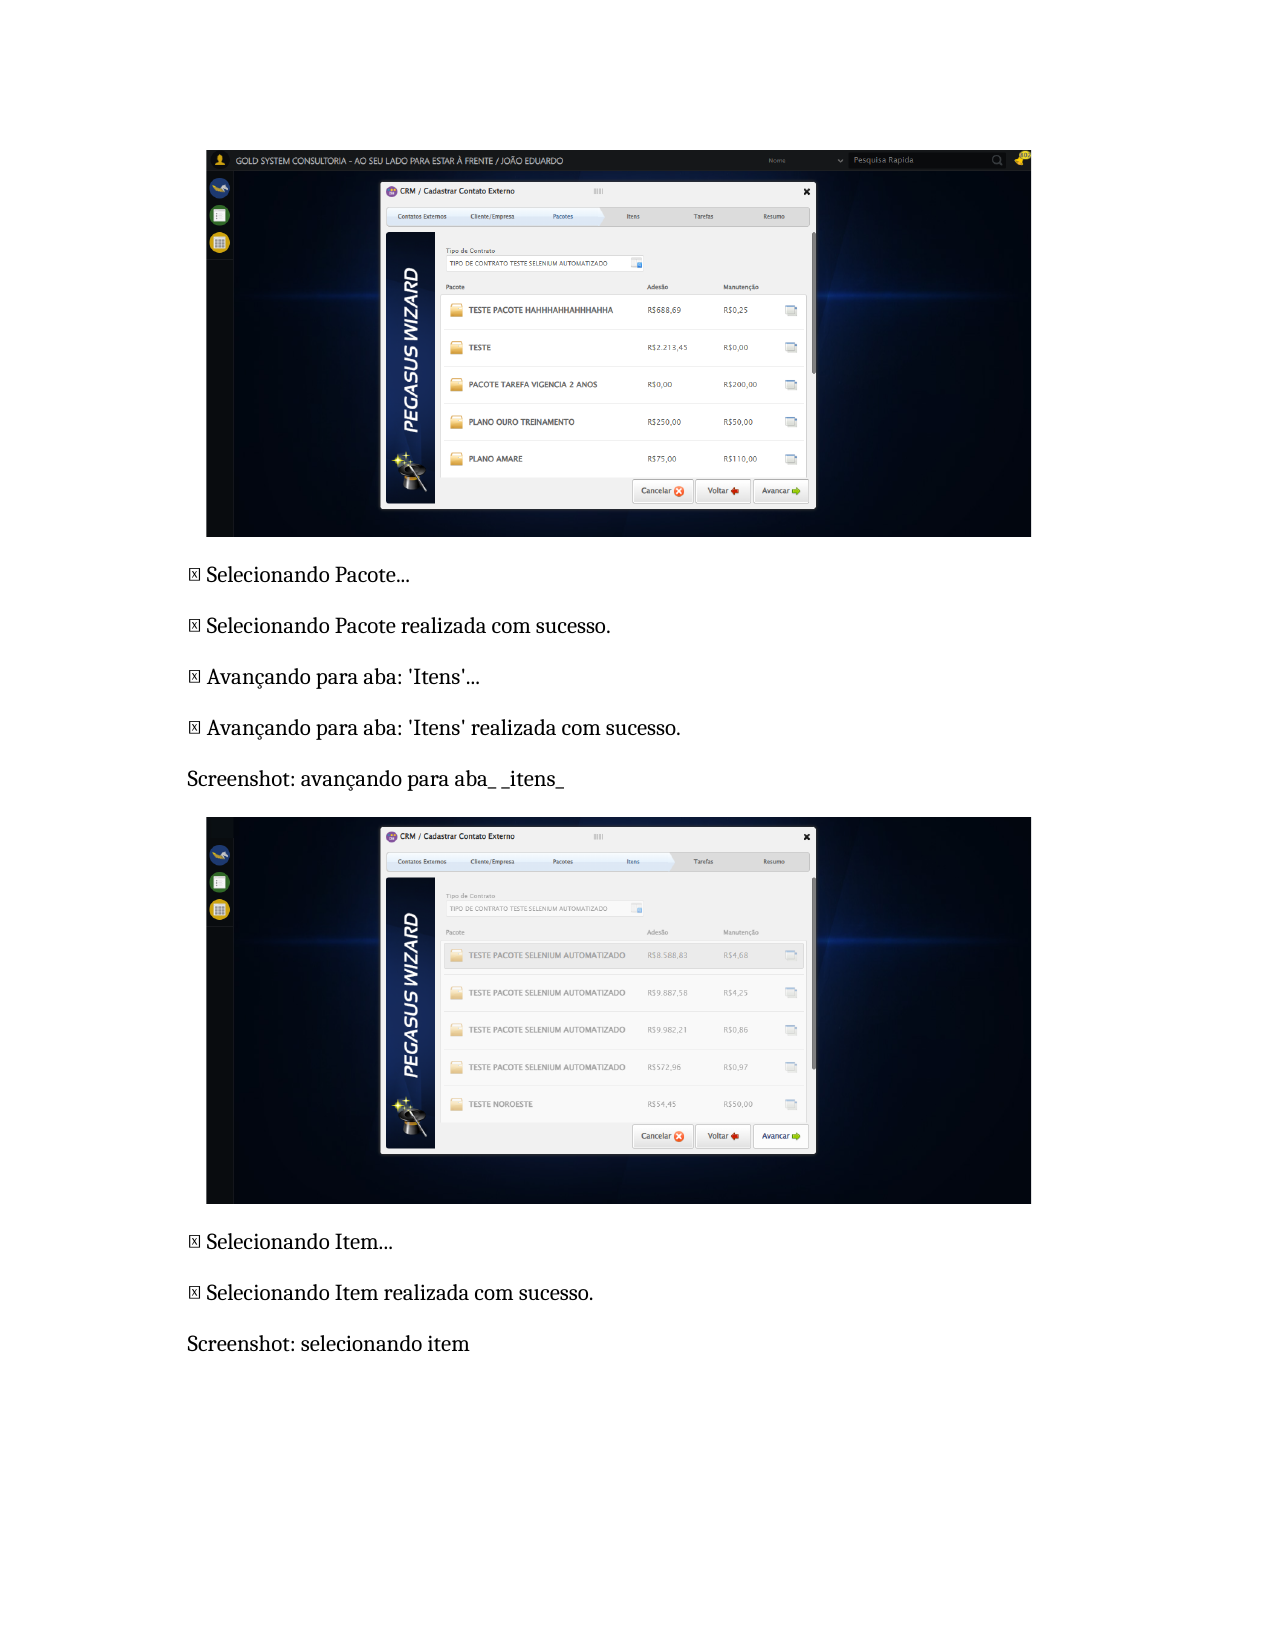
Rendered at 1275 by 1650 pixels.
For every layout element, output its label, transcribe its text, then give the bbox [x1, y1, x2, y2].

text ✅ Selecionando Pacote realizada com sucesso. [187, 613, 1087, 639]
text Screenshot: selecionando item [187, 1331, 1087, 1357]
picture [206, 817, 1032, 1204]
text ✅ Avançando para aba: 'Itens' realizada com sucesso. [187, 715, 1087, 741]
text 🔄 Selecionando Pacote... [187, 562, 1087, 588]
picture [206, 150, 1032, 537]
text 🔄 Selecionando Item... [187, 1229, 1087, 1255]
text ✅ Selecionando Item realizada com sucesso. [187, 1280, 1087, 1306]
text 🔄 Avançando para aba: 'Itens'... [187, 664, 1087, 690]
text Screenshot: avançando para aba_ _itens_ [187, 766, 1087, 792]
